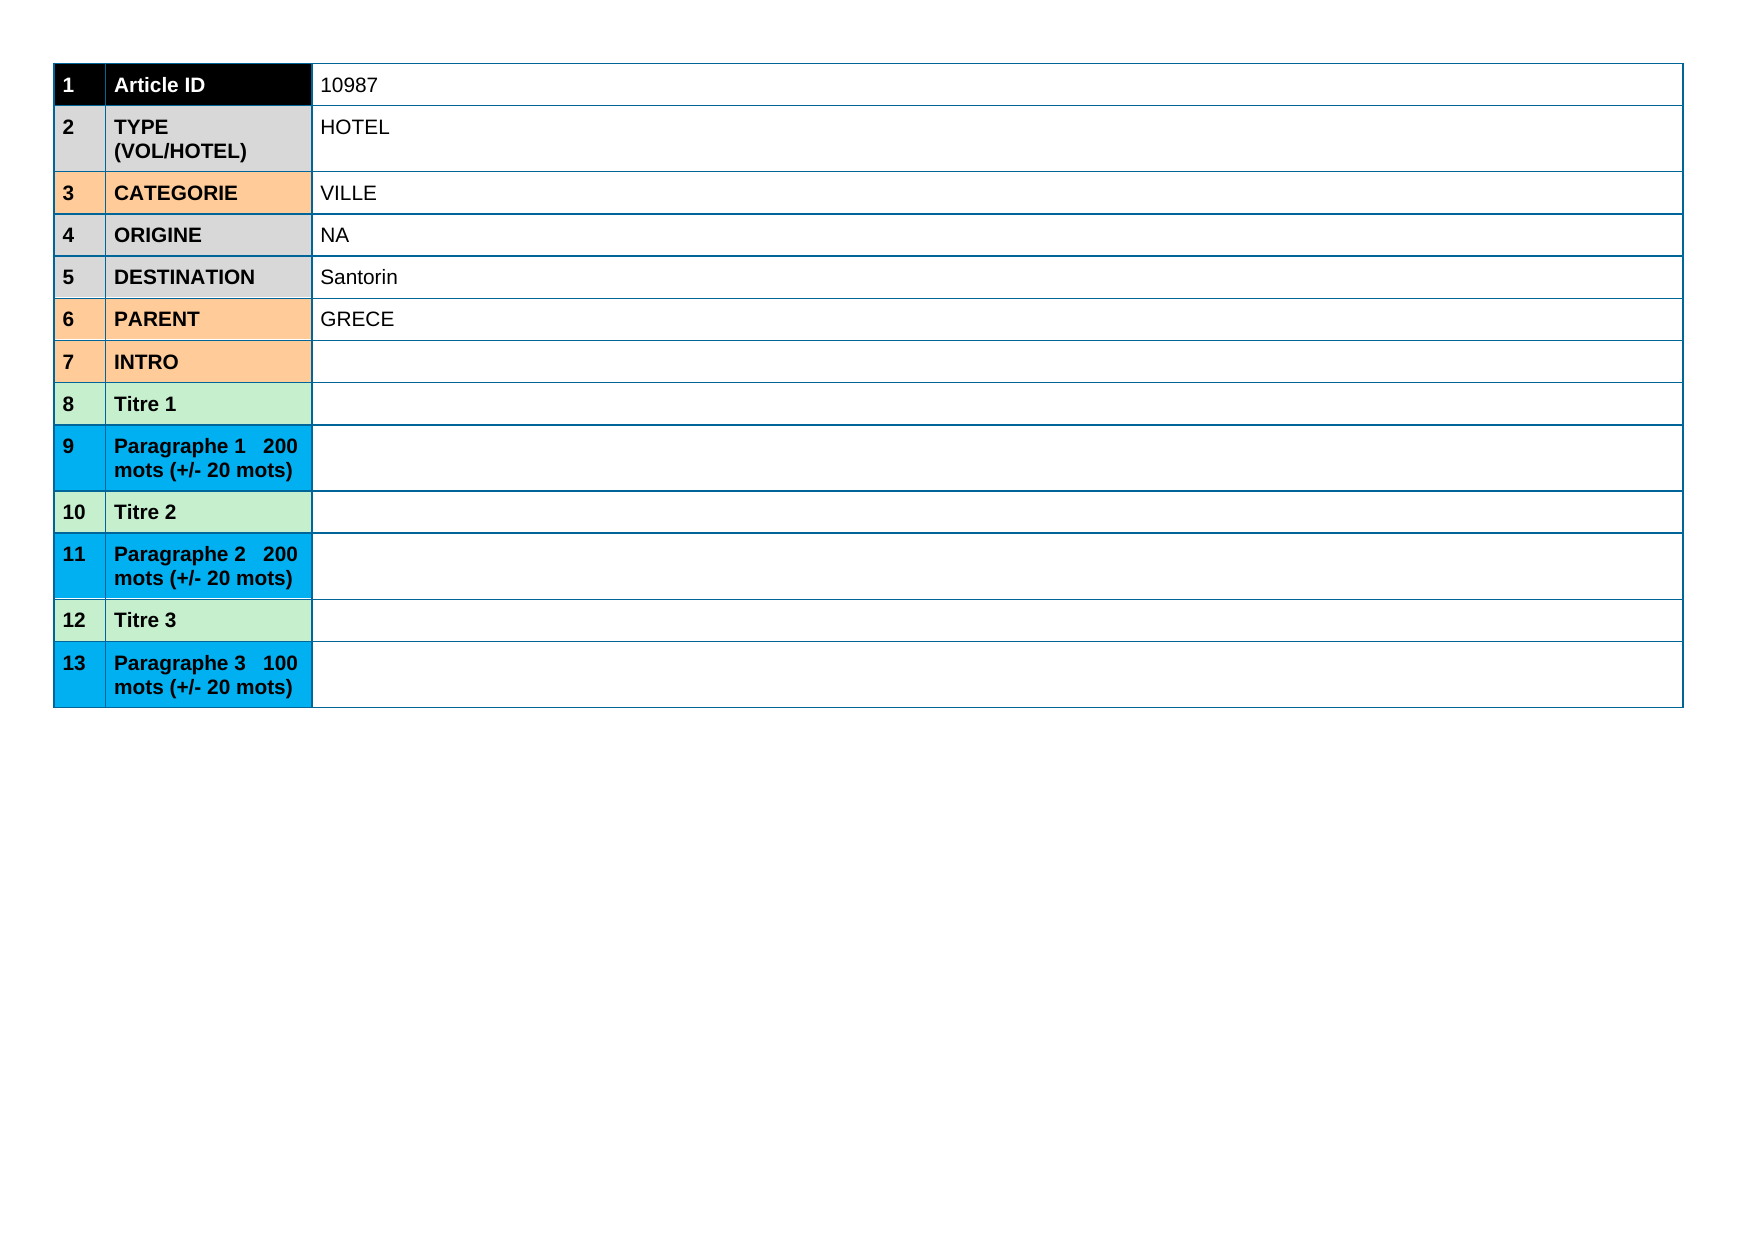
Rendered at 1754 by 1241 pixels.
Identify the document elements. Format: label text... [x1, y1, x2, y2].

table_cell 8 [55, 383, 105, 424]
table_cell Titre 2 [106, 492, 311, 532]
table_cell Paragraphe 3 100 mots (+/- 20 mots) [106, 642, 311, 707]
table_cell Titre 3 [106, 600, 311, 641]
table_cell 4 [55, 215, 105, 255]
table_cell [313, 642, 1682, 707]
table_cell ORIGINE [106, 215, 311, 255]
table_cell [313, 492, 1682, 532]
table_cell 2 [55, 106, 105, 171]
table_header Article ID [106, 64, 311, 105]
table_cell 13 [55, 642, 105, 707]
table_cell [313, 341, 1682, 382]
table_cell CATEGORIE [106, 172, 311, 213]
table_cell VILLE [313, 172, 1682, 213]
table_cell DESTINATION [106, 257, 311, 297]
table_cell [313, 600, 1682, 641]
table_cell 7 [55, 341, 105, 382]
table_cell 12 [55, 600, 105, 641]
table_cell Titre 1 [106, 383, 311, 424]
table_header 1 [55, 64, 105, 105]
table_cell TYPE (VOL/HOTEL) [106, 106, 311, 171]
table_cell PARENT [106, 299, 311, 339]
table_cell 6 [55, 299, 105, 339]
table_cell 11 [55, 534, 105, 598]
table_cell NA [313, 215, 1682, 255]
table_cell Santorin [313, 257, 1682, 297]
table_cell 3 [55, 172, 105, 213]
table_cell Paragraphe 2 200 mots (+/- 20 mots) [106, 534, 311, 598]
table_cell [313, 426, 1682, 490]
table_cell 5 [55, 257, 105, 297]
table_cell 10 [55, 492, 105, 532]
table_cell HOTEL [313, 106, 1682, 171]
table_cell [313, 383, 1682, 424]
table_header 10987 [313, 64, 1682, 105]
table_cell 9 [55, 426, 105, 490]
table_cell INTRO [106, 341, 311, 382]
table_cell Paragraphe 1 200 mots (+/- 20 mots) [106, 426, 311, 490]
table_cell GRECE [313, 299, 1682, 339]
table_cell [313, 534, 1682, 598]
